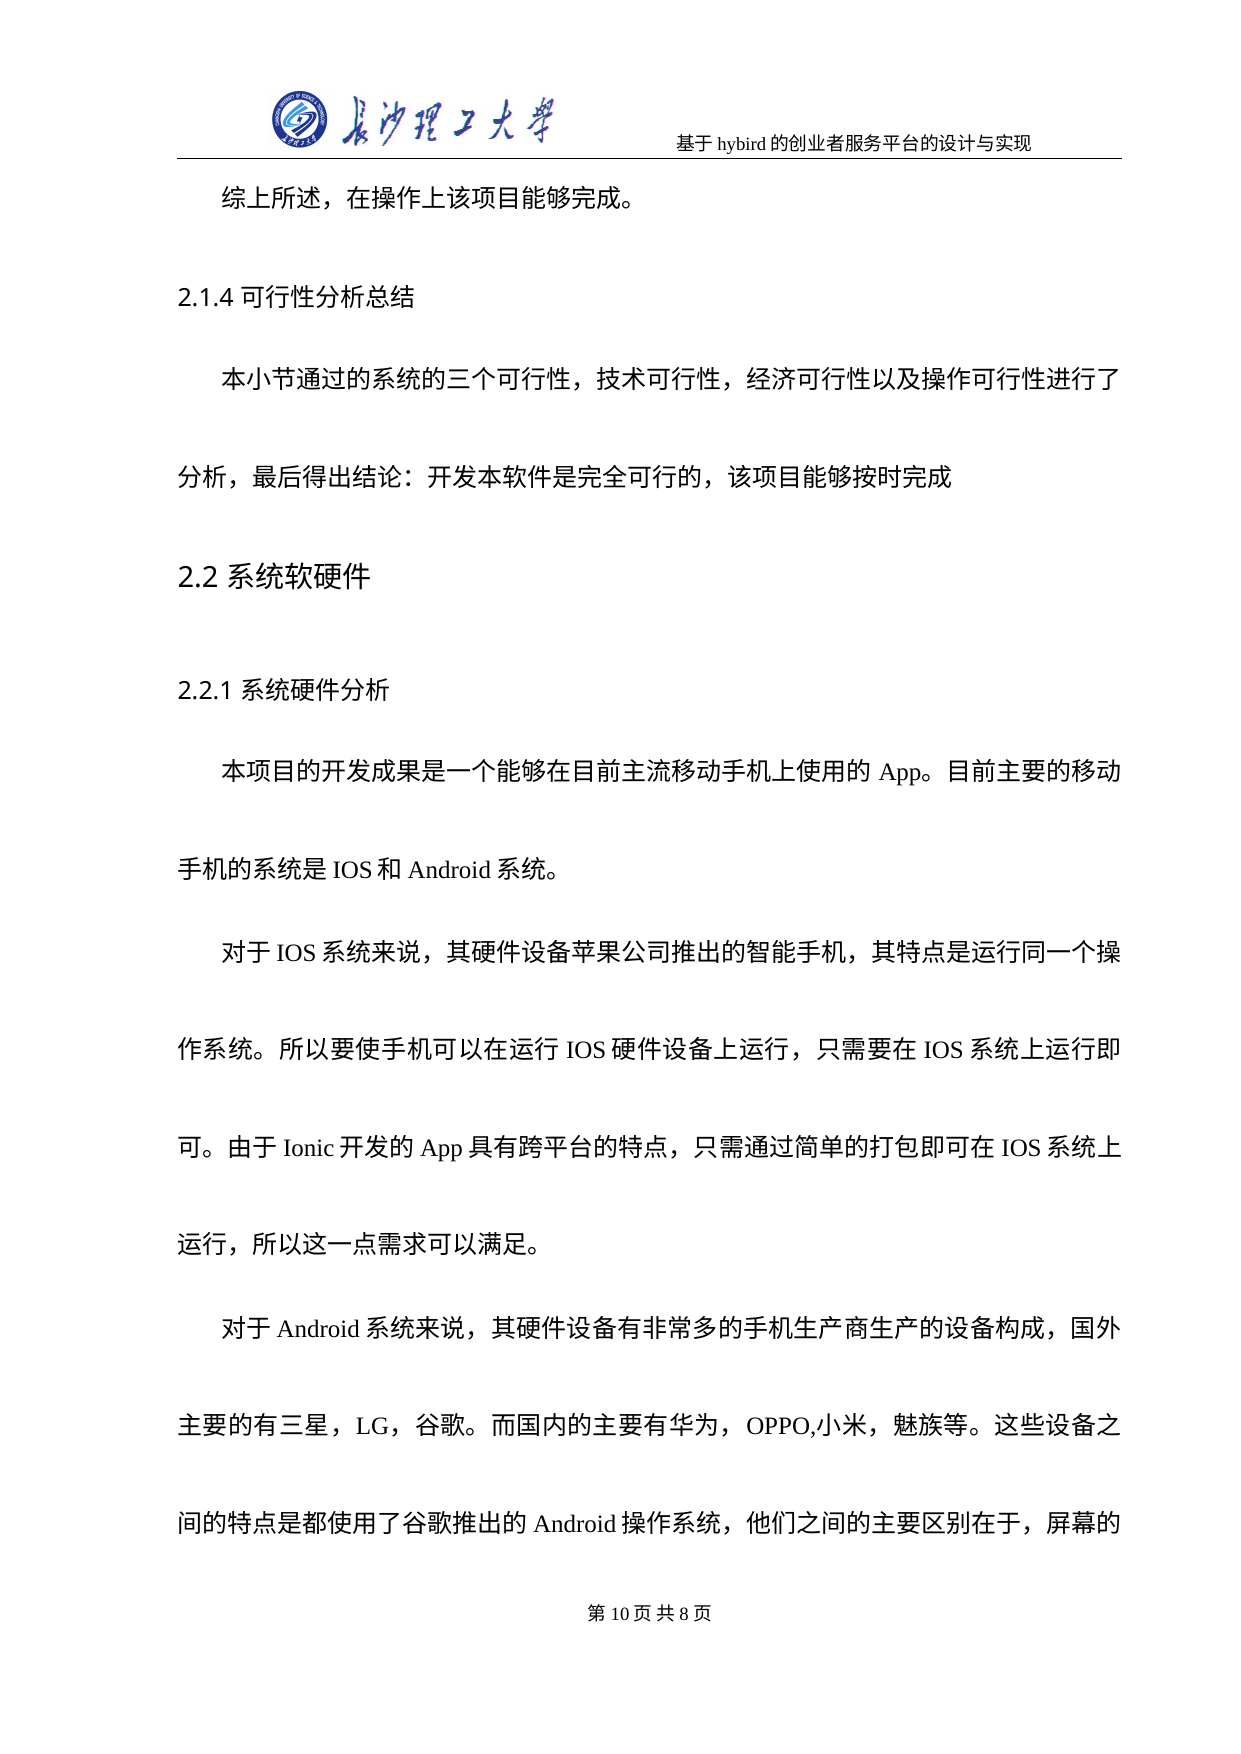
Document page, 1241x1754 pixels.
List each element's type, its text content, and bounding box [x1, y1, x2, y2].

subtitle 2.2 系统软硬件 [177, 542, 1122, 607]
text 对于IOS系统来说，其硬件设备苹果公司推出的智能手机，其特点是运行同一个操作系统。所以要使手机可以在运行IOS硬件设备上运行，只需要在IOS系统上运行即可。由于Ionic开发的App具有跨平台的特点，只需通过简单的打包即可在IOS系统上运行，所以这一点需求可以满足。 [177, 918, 1122, 1276]
text 本小节通过的系统的三个可行性，技术可行性，经济可行性以及操作可行性进行了分析，最后得出结论：开发本软件是完全可行的，该项目能够按时完成 [177, 345, 1122, 508]
subtitle 2.1.4 可行性分析总结 [177, 263, 1122, 328]
subtitle 2.2.1 系统硬件分析 [177, 656, 1122, 721]
text 本项目的开发成果是一个能够在目前主流移动手机上使用的App。目前主要的移动手机的系统是IOS和Android系统。 [177, 737, 1122, 900]
text 综上所述，在操作上该项目能够完成。 [177, 164, 1122, 229]
picture [267, 88, 568, 150]
